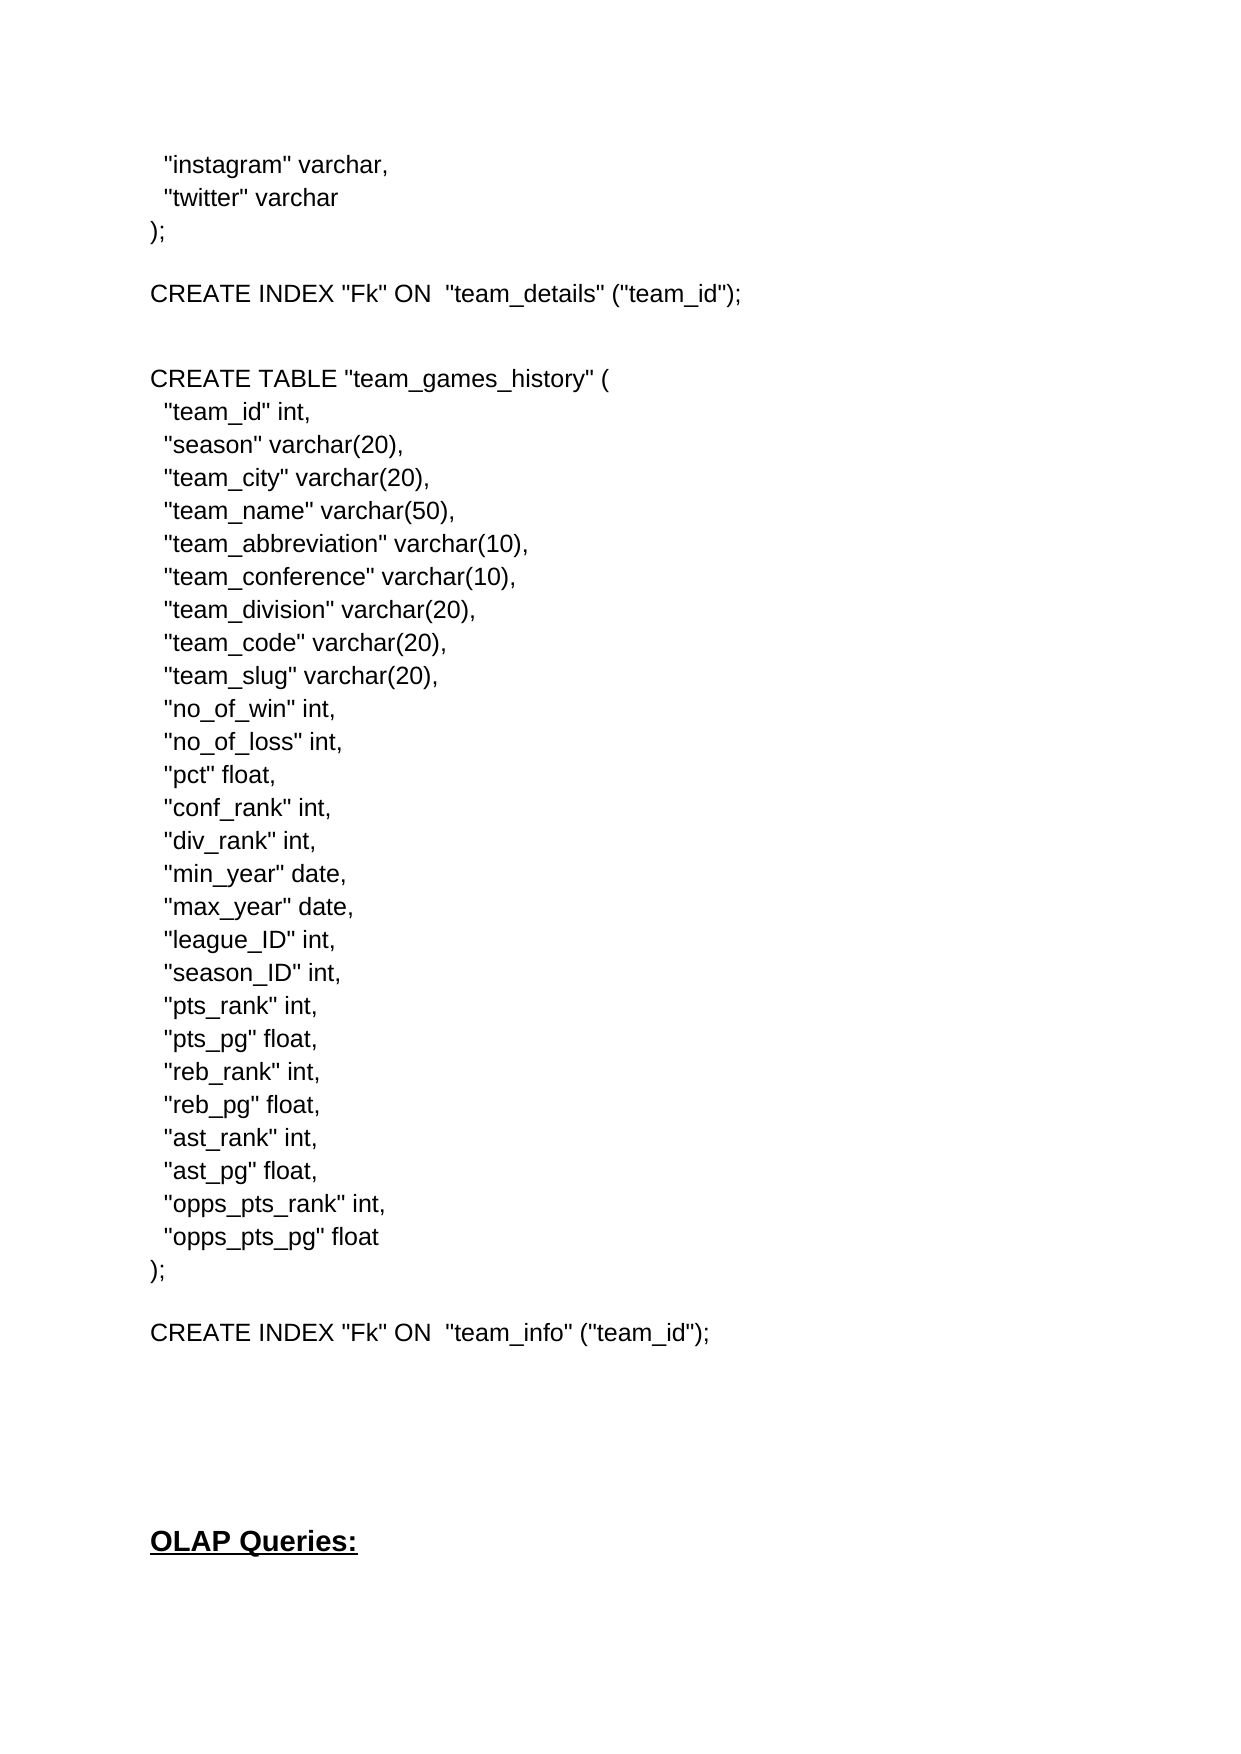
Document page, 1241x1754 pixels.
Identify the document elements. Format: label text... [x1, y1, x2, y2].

text "team_city" varchar(20), [150, 463, 1090, 491]
text "reb_rank" int, [150, 1057, 1090, 1086]
text OLAP Queries: [150, 1524, 1090, 1557]
text "team_name" varchar(50), [150, 496, 1090, 524]
text ); [150, 1255, 1090, 1284]
text "pct" float, [150, 760, 1090, 789]
text "reb_pg" float, [150, 1090, 1090, 1119]
text "conf_rank" int, [150, 793, 1090, 822]
text "instagram" varchar, [150, 150, 1090, 179]
text "season_ID" int, [150, 958, 1090, 987]
text "no_of_win" int, [150, 694, 1090, 723]
text "season" varchar(20), [150, 430, 1090, 458]
text ); [150, 216, 1090, 245]
text "team_slug" varchar(20), [150, 661, 1090, 689]
text CREATE INDEX "Fk" ON "team_info" ("team_id"); [150, 1318, 1090, 1347]
text "ast_rank" int, [150, 1123, 1090, 1152]
text "ast_pg" float, [150, 1156, 1090, 1185]
text "team_code" varchar(20), [150, 628, 1090, 657]
text "max_year" date, [150, 892, 1090, 921]
text "div_rank" int, [150, 826, 1090, 855]
text "pts_rank" int, [150, 991, 1090, 1020]
text "no_of_loss" int, [150, 727, 1090, 756]
text "team_conference" varchar(10), [150, 562, 1090, 591]
text "twitter" varchar [150, 183, 1090, 212]
text "pts_pg" float, [150, 1024, 1090, 1053]
text "min_year" date, [150, 859, 1090, 888]
text "opps_pts_rank" int, [150, 1189, 1090, 1218]
text "team_id" int, [150, 397, 1090, 425]
text "opps_pts_pg" float [150, 1222, 1090, 1251]
text "league_ID" int, [150, 925, 1090, 954]
text "team_division" varchar(20), [150, 595, 1090, 623]
text CREATE TABLE "team_games_history" ( [150, 364, 1090, 392]
text CREATE INDEX "Fk" ON "team_details" ("team_id"); [150, 279, 1090, 308]
text "team_abbreviation" varchar(10), [150, 529, 1090, 557]
